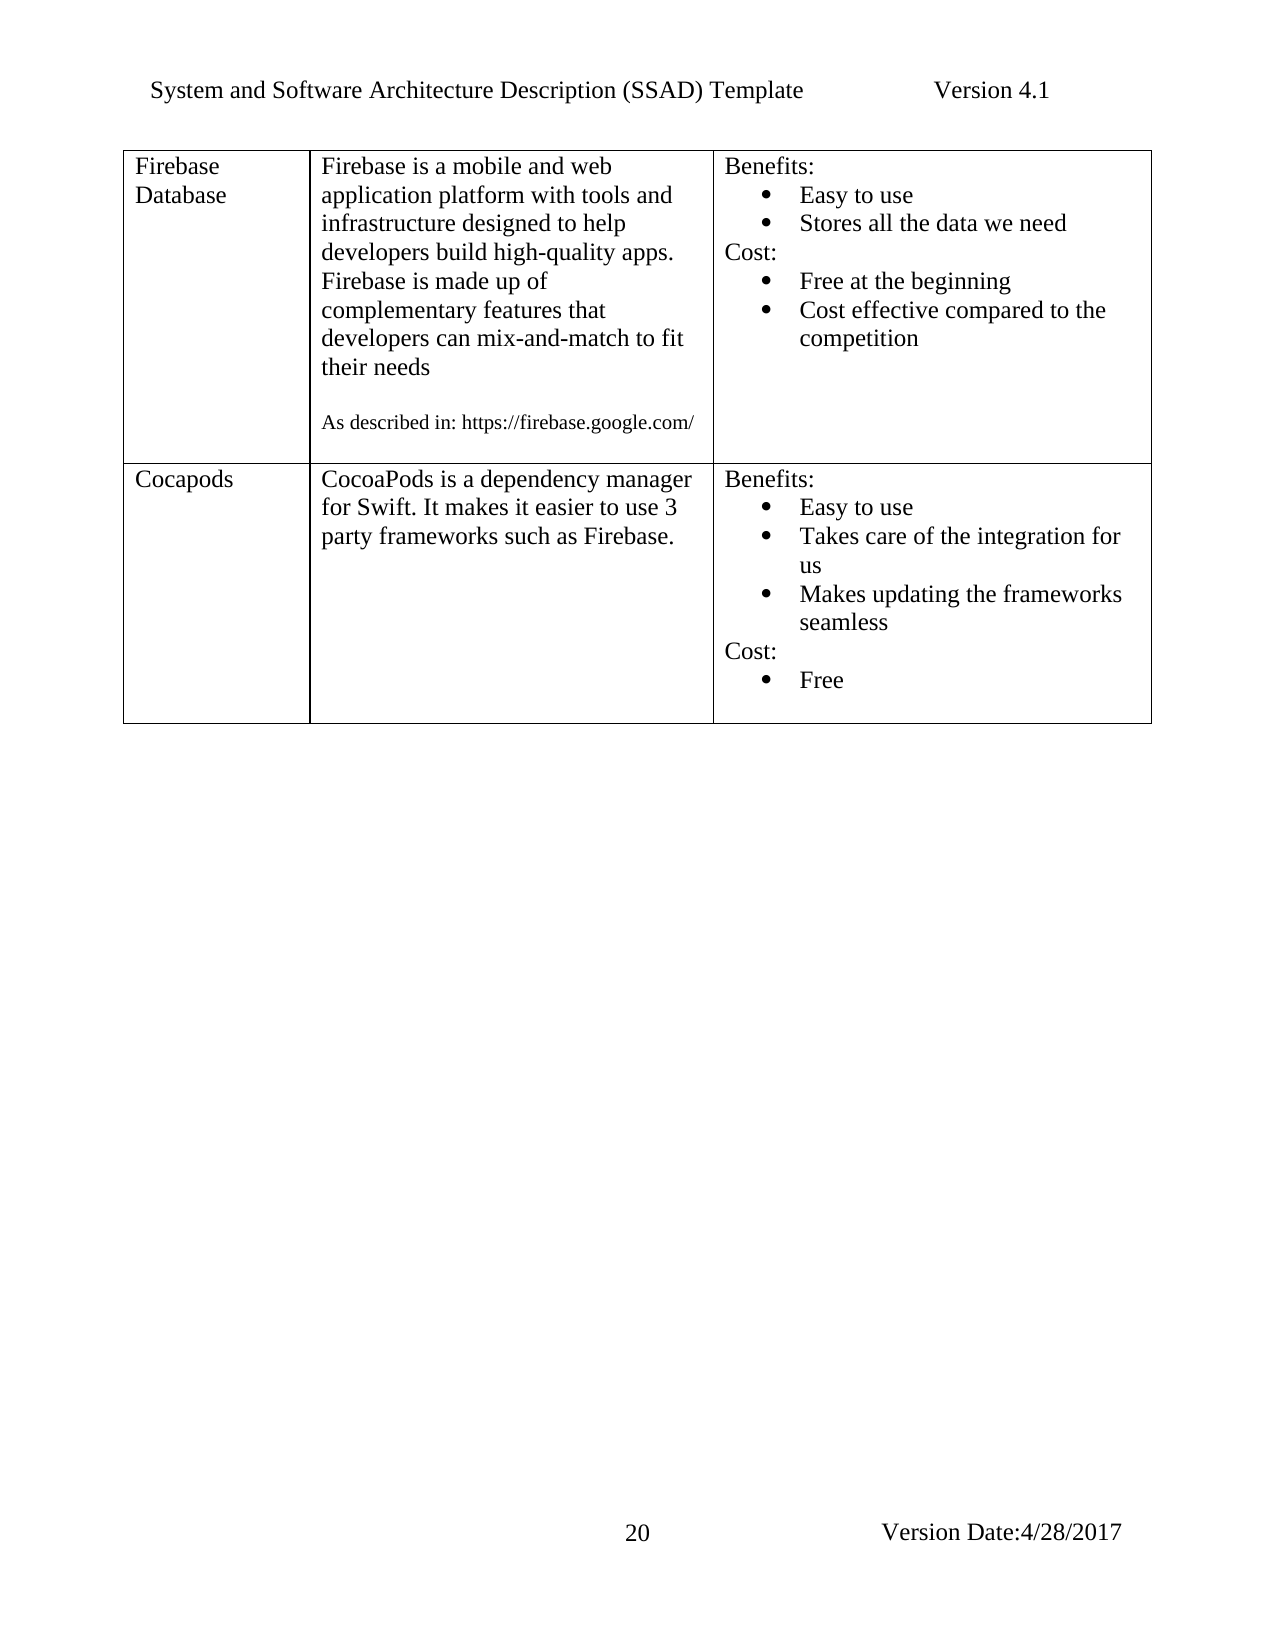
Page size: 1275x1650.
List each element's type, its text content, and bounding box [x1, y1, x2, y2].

table_cell Cocapods [124, 464, 309, 722]
table_cell Benefits: Easy to use Takes care of the integration for us Makes updating the frameworks seamless Cost: Free [714, 464, 1151, 722]
table_cell Firebase Database [124, 151, 309, 463]
table_cell CocoaPods is a dependency manager for Swift. It makes it easier to use 3 party frameworks such as Firebase. [311, 464, 713, 722]
table_cell Benefits: Easy to use Stores all the data we need Cost: Free at the beginning Cost effective compared to the competition [714, 151, 1151, 463]
table_cell Firebase is a mobile and web application platform with tools and infrastructure designed to help developers build high-quality apps. Firebase is made up of complementary features that developers can mix-and-match to fit their needs As described in: https://firebase.google.com/ [311, 151, 713, 463]
